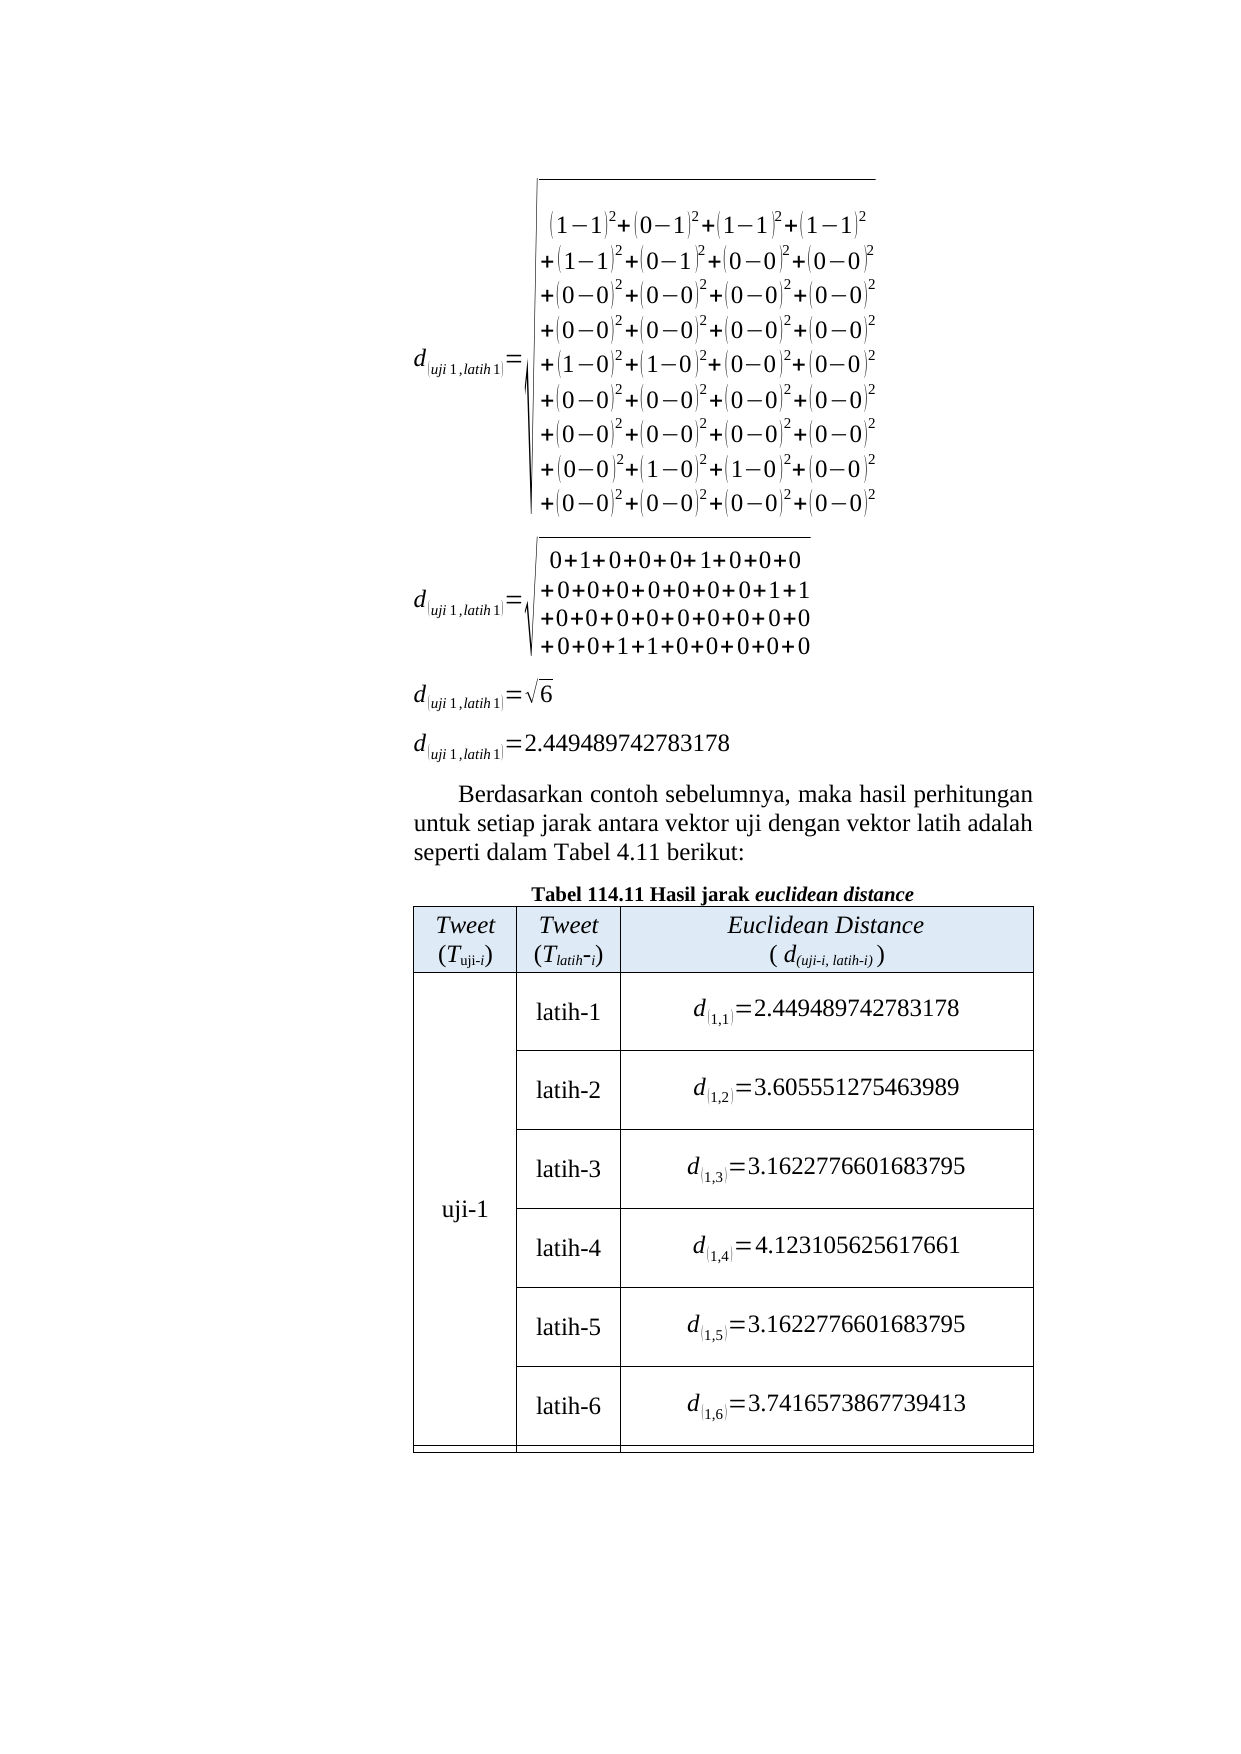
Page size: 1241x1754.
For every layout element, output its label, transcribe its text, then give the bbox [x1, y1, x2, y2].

table_cell [621, 1051, 1033, 1129]
table_cell latih-4 [517, 1209, 620, 1287]
table_header Tweet (Tuji-i) [414, 907, 516, 972]
table_cell [414, 1446, 516, 1452]
table_cell uji-1 [414, 973, 516, 1445]
text Berdasarkan contoh sebelumnya, maka hasil perhitungan untuk setiap jarak antara vektor uji dengan vektor latih adalah seperti dalam Tabel 4.11 berikut: [413, 779, 1033, 865]
table_cell [621, 1288, 1033, 1366]
table_cell latih-3 [517, 1130, 620, 1208]
table_header Euclidean Distance ( d(uji-i, latih-i) ) [621, 907, 1033, 972]
table_cell latih-5 [517, 1288, 620, 1366]
table_cell [621, 1130, 1033, 1208]
table_header Tweet (Tlatih-i) [517, 907, 620, 972]
text Tabel 114.11 Hasil jarak euclidean distance [413, 882, 1033, 906]
table_cell [621, 1209, 1033, 1287]
table_cell [517, 1446, 620, 1452]
table_cell latih-6 [517, 1367, 620, 1445]
table_cell latih-2 [517, 1051, 620, 1129]
table_cell [621, 1446, 1033, 1452]
table_cell [621, 1367, 1033, 1445]
table_cell latih-1 [517, 973, 620, 1049]
table_cell [621, 973, 1033, 1049]
